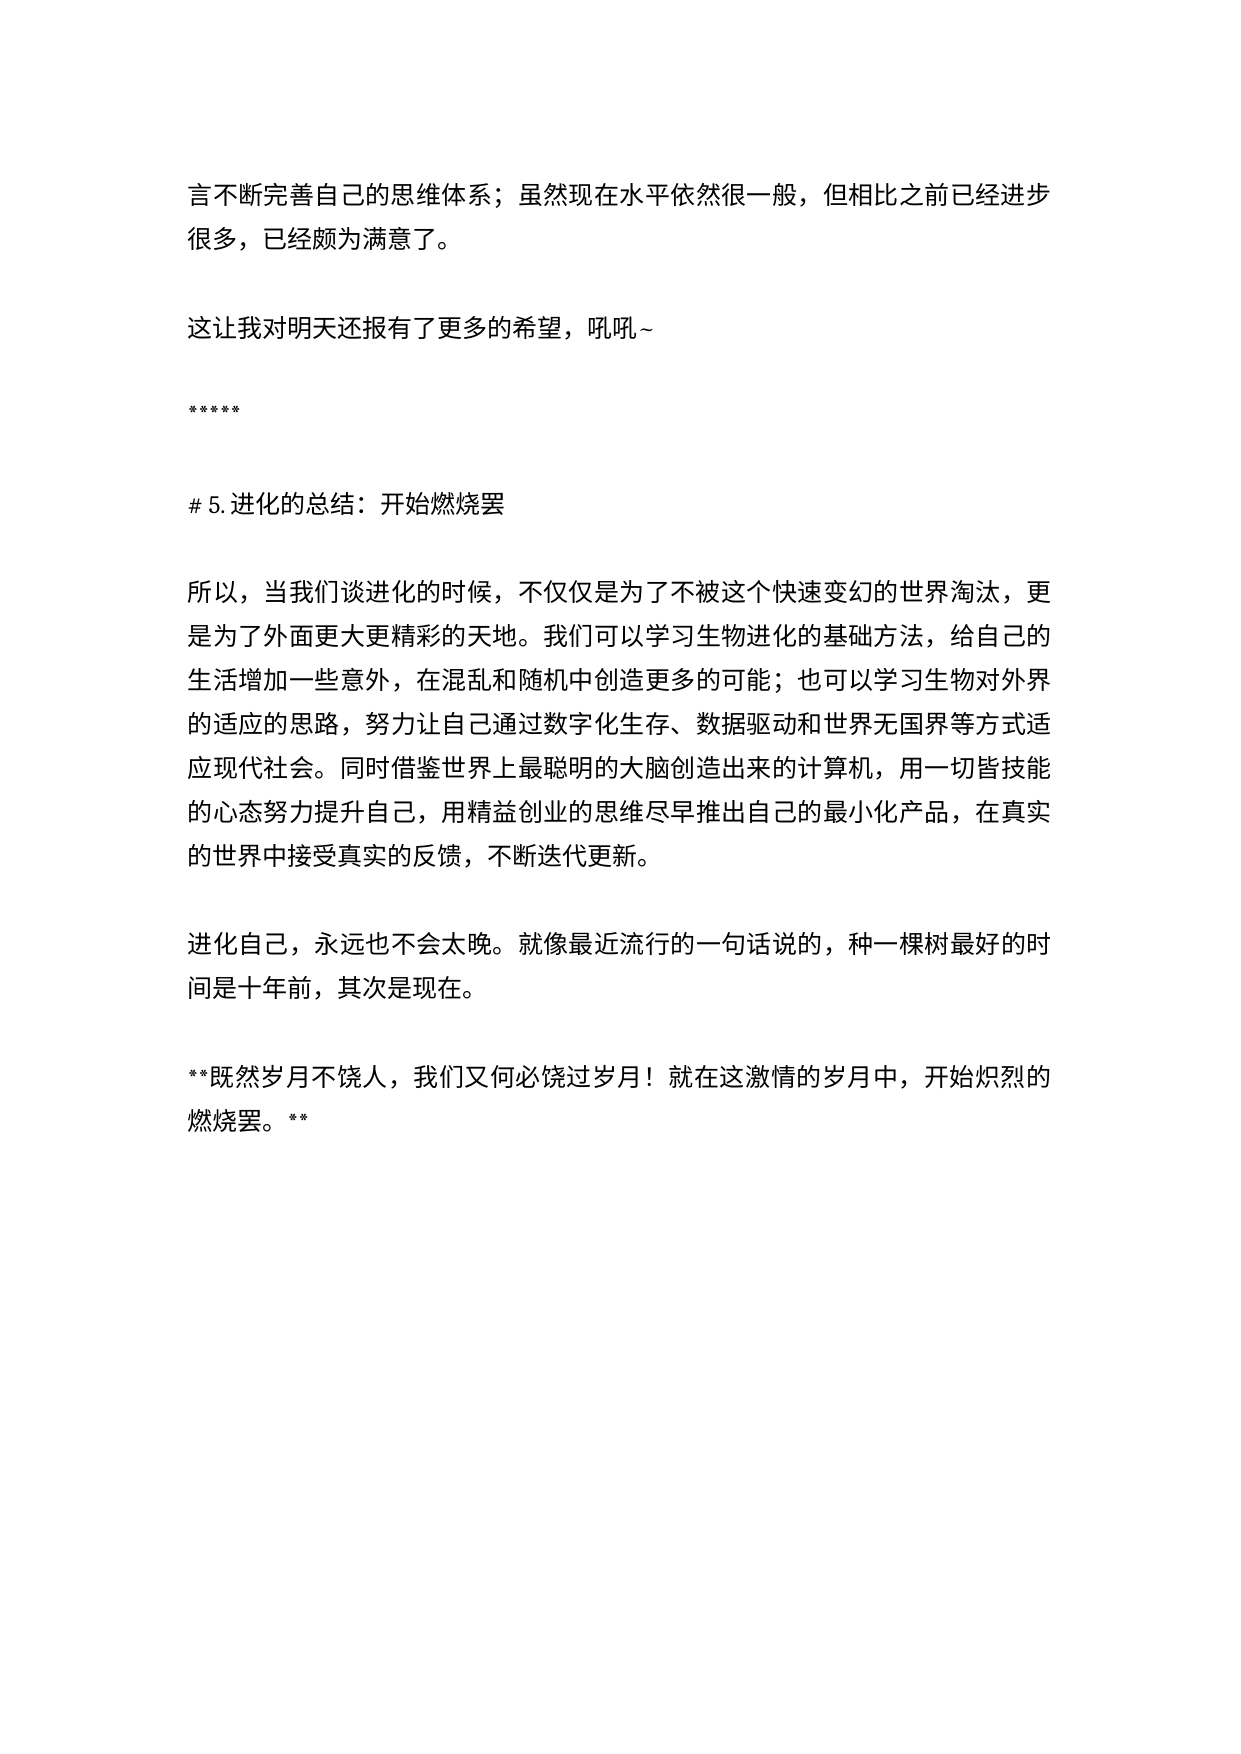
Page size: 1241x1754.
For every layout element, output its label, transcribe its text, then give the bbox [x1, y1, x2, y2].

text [187, 172, 1053, 260]
text 所以，当我们谈进化的时候，不仅仅是为了不被这个快速变幻的世界淘汰，更是为了外面更大更精彩的天地。我们可以学习生物进化的基础方法，给自己的生活增加一些意外，在混乱和随机中创造更多的可能；也可以学习生物对外界的适应的思路，努力让自己通过数字化生存、数据驱动和世界无国界等方式适应现代社会。同时借鉴世界上最聪明的大脑创造出来的计算机，用一切皆技能的心态努力提升自己，用精益创业的思维尽早推出自己的最小化产品，在真实的世界中接受真实的反馈，不断迭代更新。 [187, 568, 1053, 877]
text ***** [187, 392, 1053, 436]
text # 5. 进化的总结：开始燃烧罢 [187, 480, 1053, 524]
text 进化自己，永远也不会太晚。就像最近流行的一句话说的，种一棵树最好的时间是十年前，其次是现在。 [187, 921, 1053, 1009]
text **既然岁月不饶人，我们又何必饶过岁月！就在这激情的岁月中，开始炽烈的燃烧罢。** [187, 1053, 1053, 1141]
text 这让我对明天还报有了更多的希望，吼吼~ [187, 304, 1053, 348]
